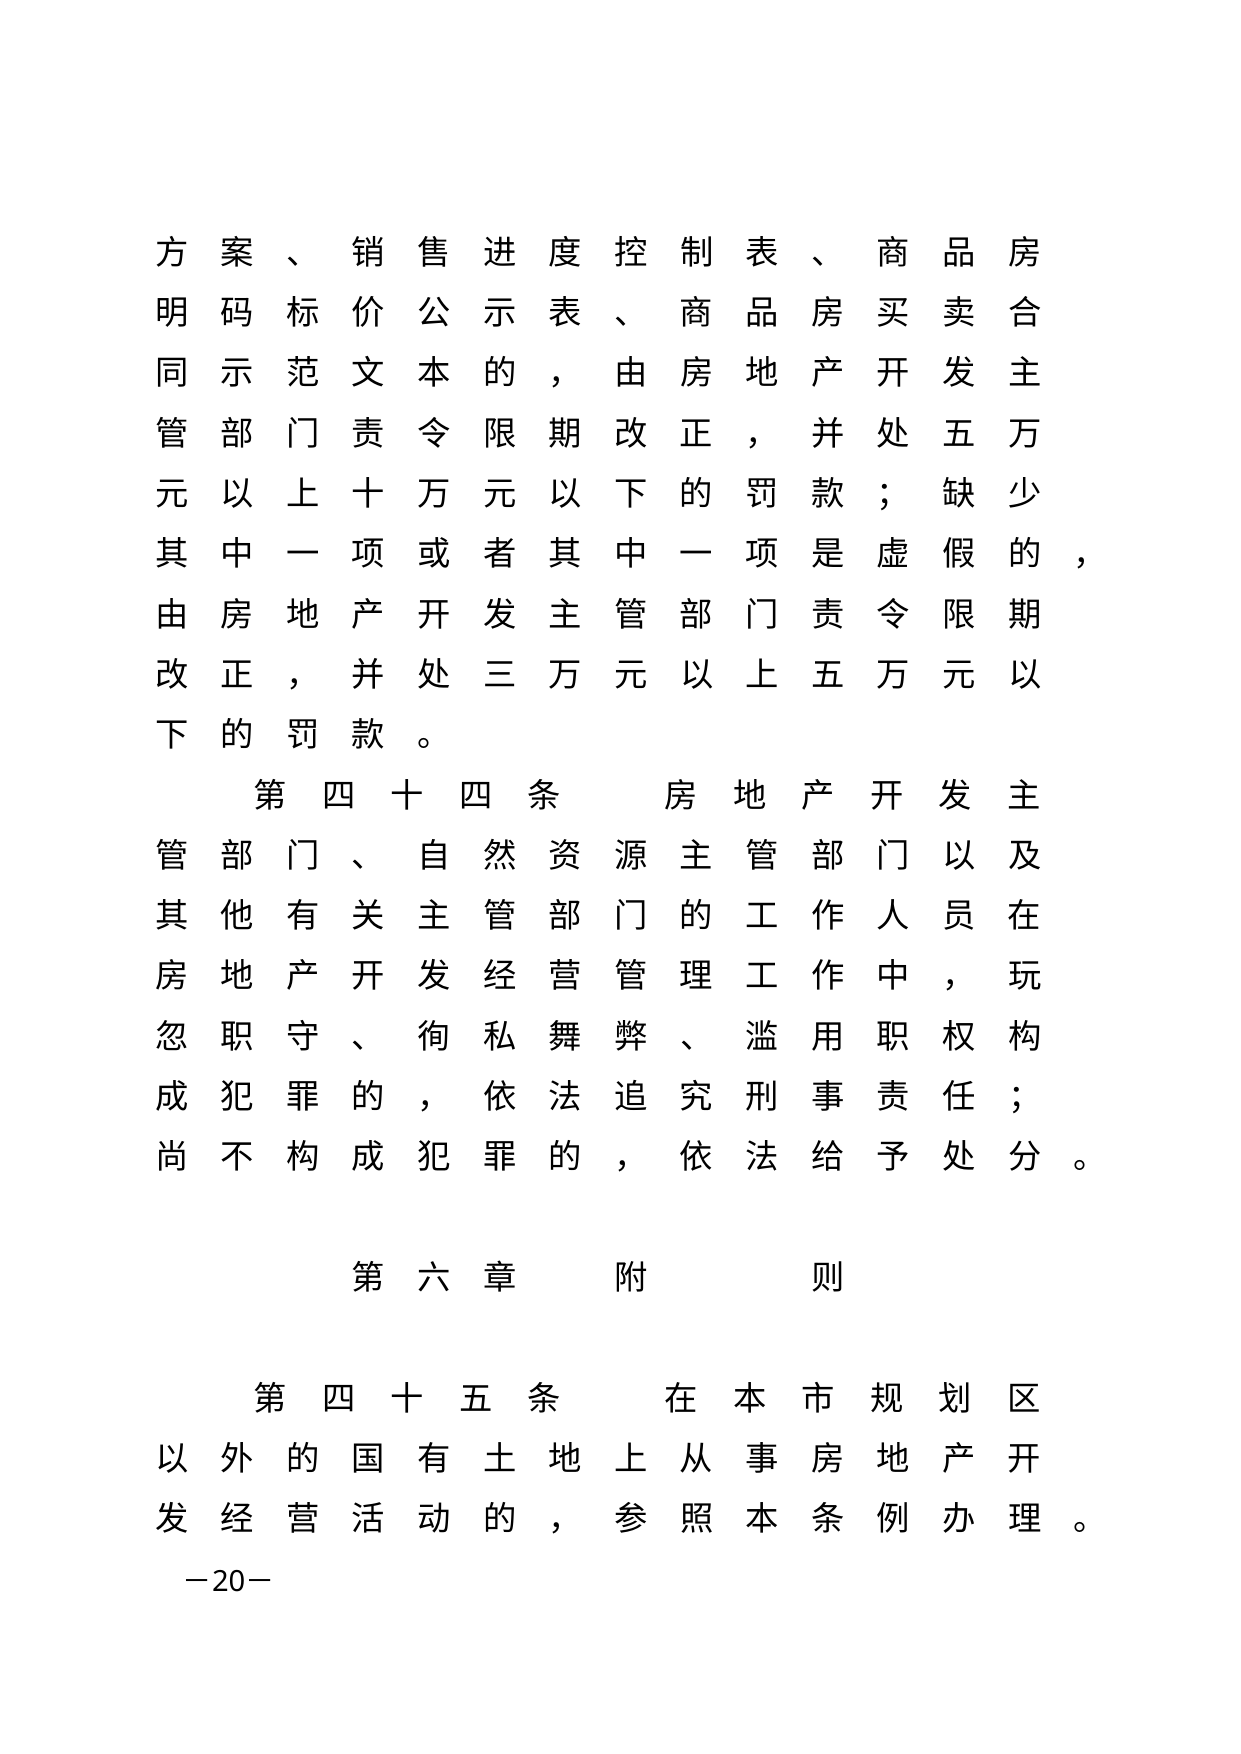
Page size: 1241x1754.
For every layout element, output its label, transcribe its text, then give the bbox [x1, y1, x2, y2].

text 第四十五条 在本市规划区以外的国有土地上从事房地产开发经营活动的，参照本条例办理。 [155, 1365, 1073, 1546]
text 第六章 附 则 [155, 1245, 1073, 1305]
text 第四十四条 房地产开发主管部门、自然资源主管部门以及其他有关主管部门的工作人员在房地产开发经营管理工作中，玩忽职守、徇私舞弊、滥用职权构成犯罪的，依法追究刑事责任；尚不构成犯罪的，依法给予处分。 [155, 762, 1073, 1184]
